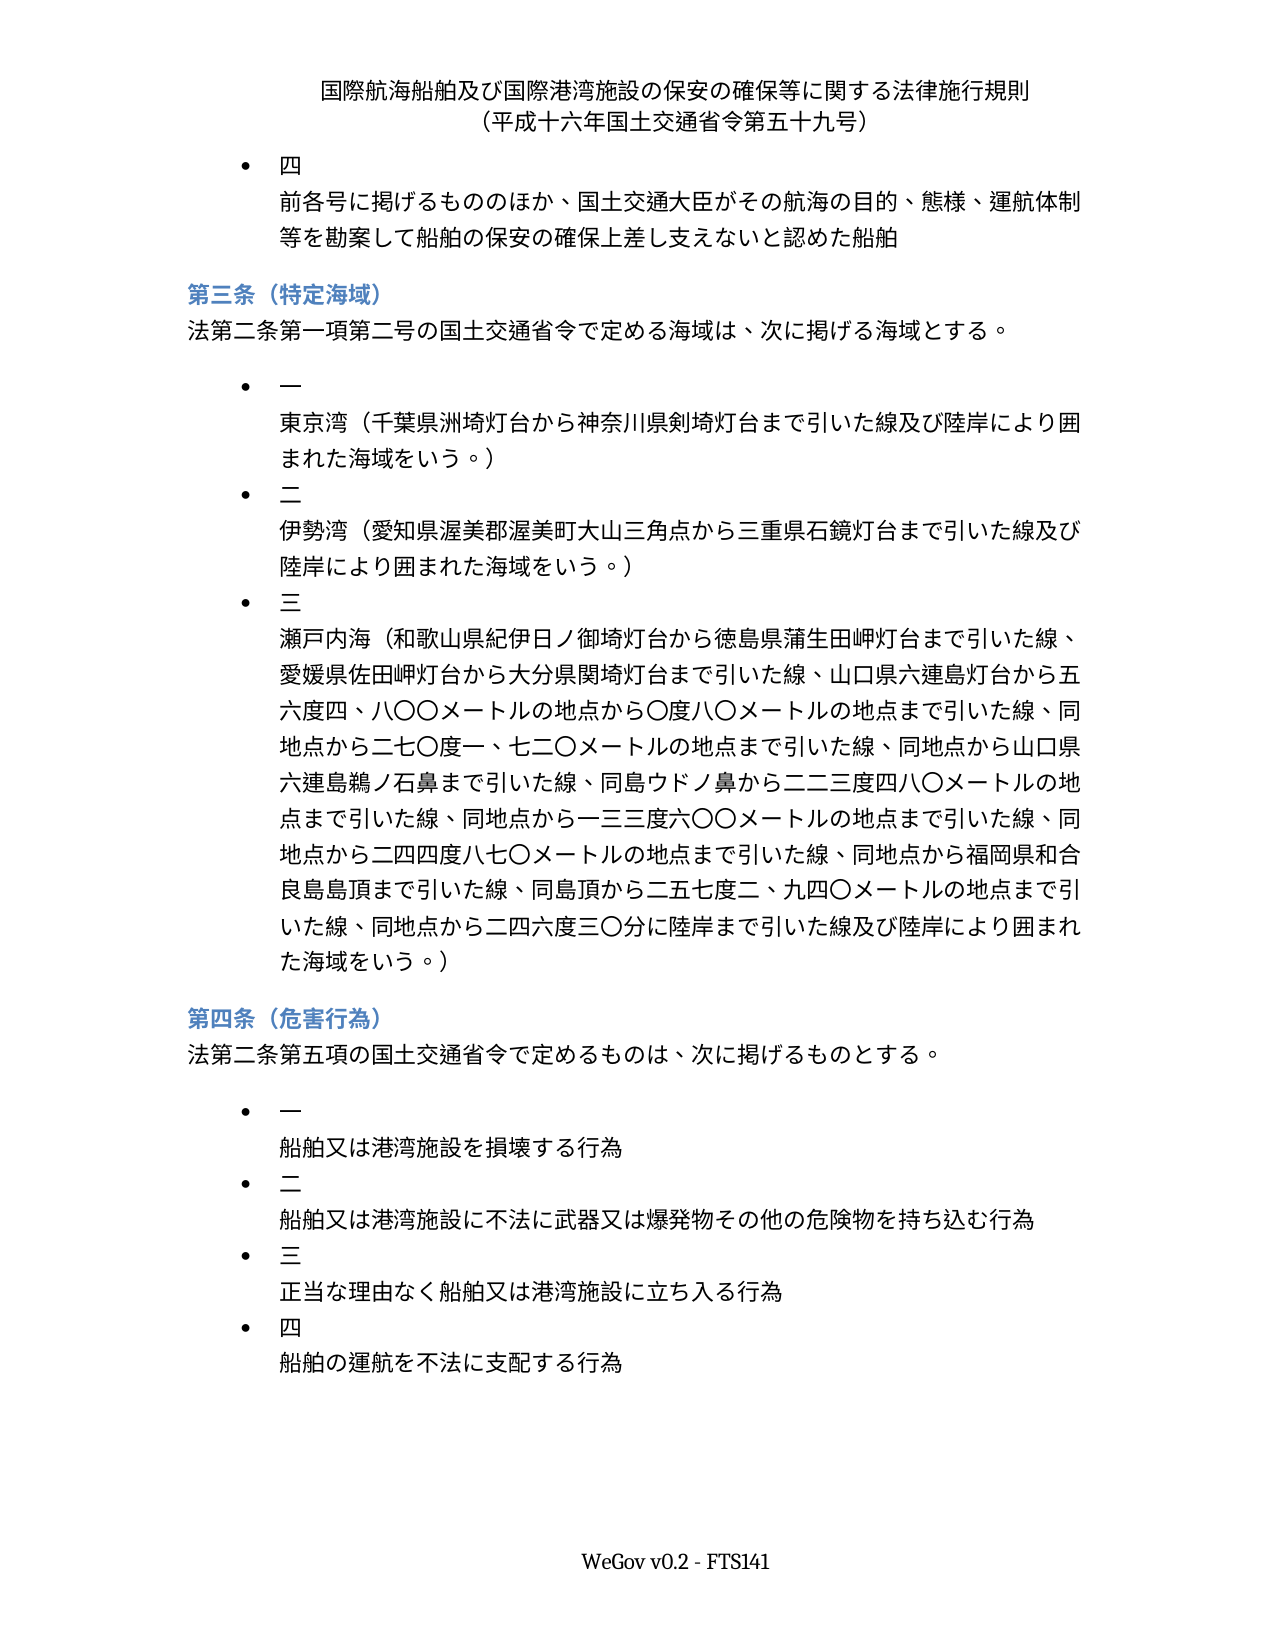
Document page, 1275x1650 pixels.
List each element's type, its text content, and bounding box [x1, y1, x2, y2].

list 四 前各号に掲げるもののほか、国土交通大臣がその航海の目的、態様、運航体制等を勘案して船舶の保安の確保上差し支えないと認めた船舶 [242, 150, 1087, 253]
list 一 東京湾（千葉県洲埼灯台から神奈川県剣埼灯台まで引いた線及び陸岸により囲まれた海域をいう。） [242, 371, 1087, 474]
text 法第二条第一項第二号の国土交通省令で定める海域は、次に掲げる海域とする。 [187, 314, 1087, 346]
list 二 船舶又は港湾施設に不法に武器又は爆発物その他の危険物を持ち込む行為 [242, 1168, 1087, 1235]
list 三 正当な理由なく船舶又は港湾施設に立ち入る行為 [242, 1239, 1087, 1307]
subtitle 第四条（危害行為） [187, 1003, 1087, 1034]
list 三 瀬戸内海（和歌山県紀伊日ノ御埼灯台から徳島県蒲生田岬灯台まで引いた線、愛媛県佐田岬灯台から大分県関埼灯台まで引いた線、山口県六連島灯台から五六度四、八〇〇メートルの地点から〇度八〇メートルの地点まで引いた線、同地点から二七〇度一、七二〇メートルの地点まで引いた線、同地点から山口県六連島鵜ノ石鼻まで引いた線、同島ウドノ鼻から二二三度四八〇メートルの地点まで引いた線、同地点から一三三度六〇〇メートルの地点まで引いた線、同地点から二四四度八七〇メートルの地点まで引いた線、同地点から福岡県和合良島島頂まで引いた線、同島頂から二五七度二、九四〇メートルの地点まで引いた線、同地点から二四六度三〇分に陸岸まで引いた線及び陸岸により囲まれた海域をいう。） [242, 587, 1087, 978]
list 一 船舶又は港湾施設を損壊する行為 [242, 1096, 1087, 1163]
text 法第二条第五項の国土交通省令で定めるものは、次に掲げるものとする。 [187, 1039, 1087, 1070]
list 四 船舶の運航を不法に支配する行為 [242, 1311, 1087, 1379]
subtitle 第三条（特定海域） [187, 279, 1087, 310]
list 二 伊勢湾（愛知県渥美郡渥美町大山三角点から三重県石鏡灯台まで引いた線及び陸岸により囲まれた海域をいう。） [242, 479, 1087, 582]
